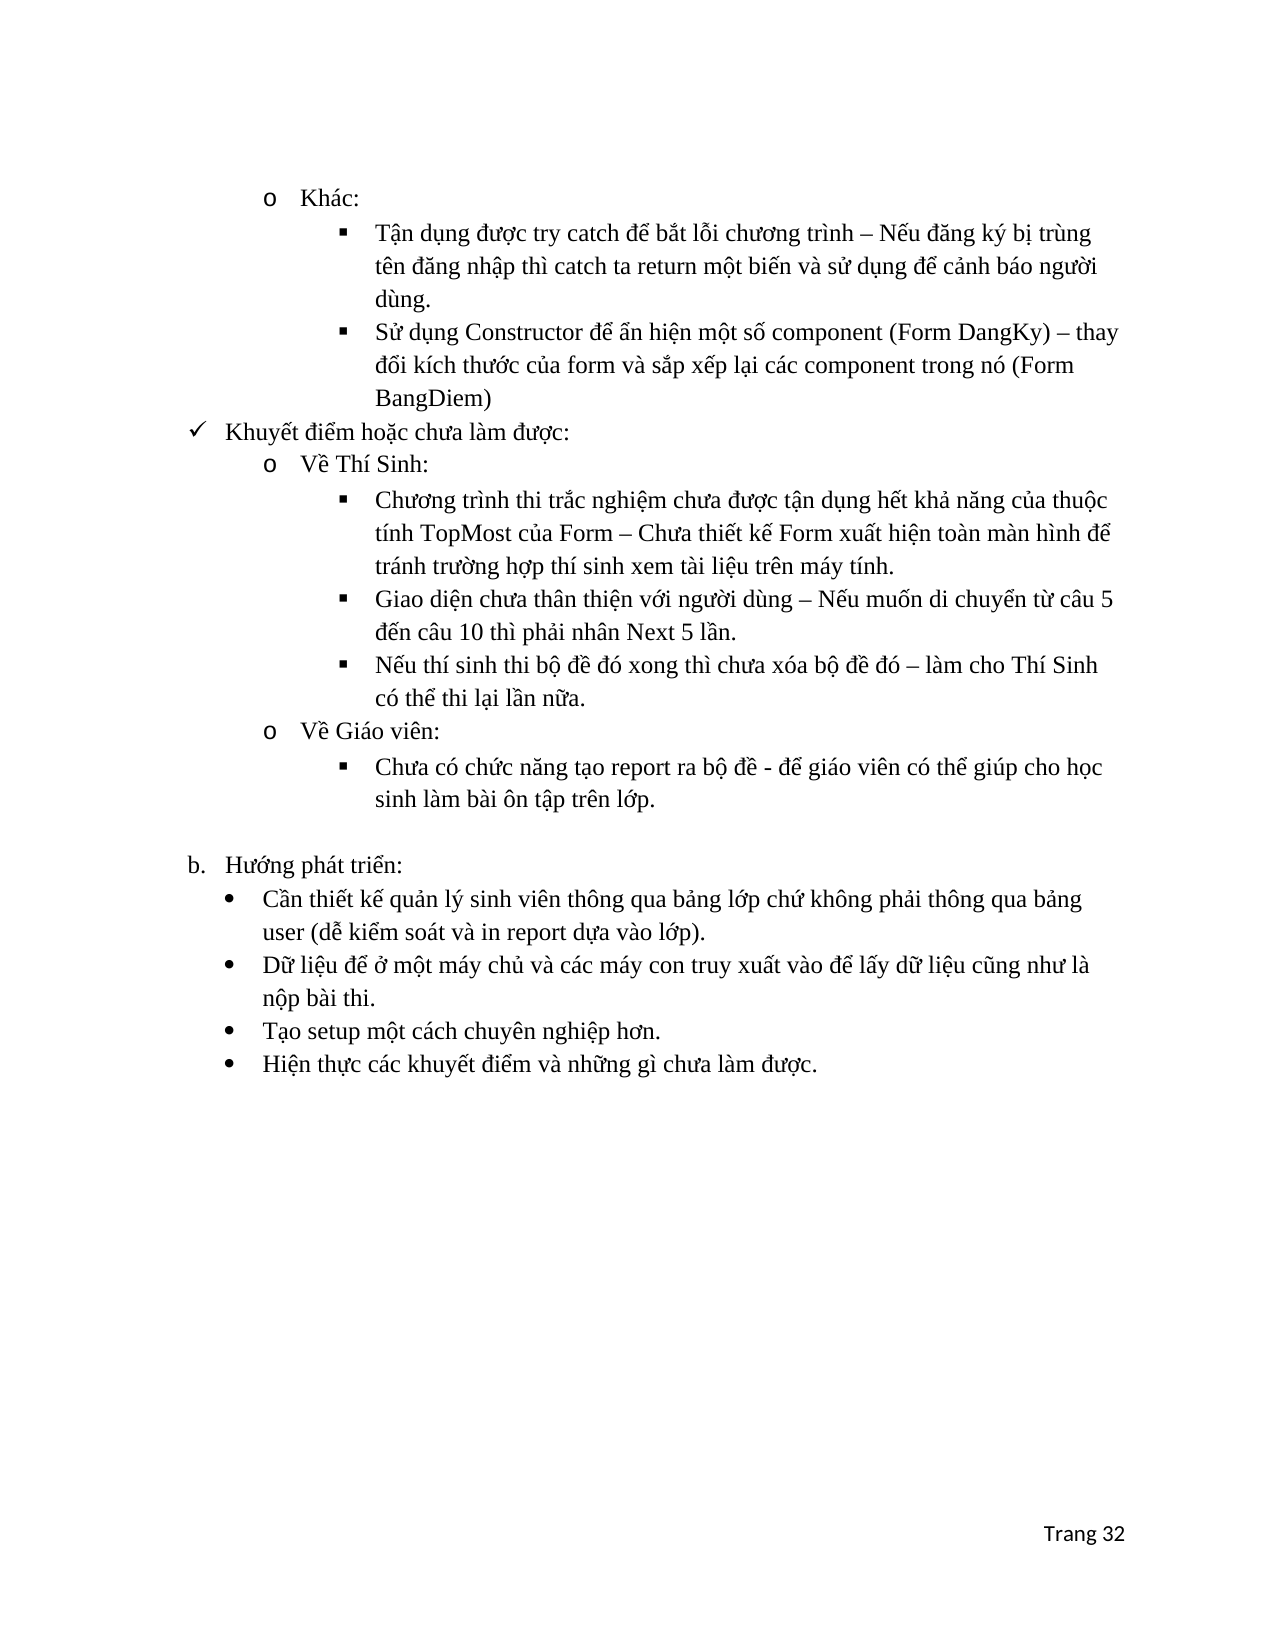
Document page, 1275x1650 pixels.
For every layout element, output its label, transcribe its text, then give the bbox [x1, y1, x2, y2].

list Cần thiết kế quản lý sinh viên thông qua bảng lớp chứ không phải thông qua bảng user (dễ kiểm soát và in report dựa vào lớp). [225, 884, 1125, 945]
list Giao diện chưa thân thiện với người dùng – Nếu muốn di chuyển từ câu 5 đến câu 10 thì phải nhân Next 5 lần. [337, 584, 1125, 646]
list Dữ liệu để ở một máy chủ và các máy con truy xuất vào để lấy dữ liệu cũng như là nộp bài thi. [225, 950, 1125, 1011]
list Tạo setup một cách chuyên nghiệp hơn. [225, 1016, 1125, 1044]
list Tận dụng được try catch để bắt lỗi chương trình – Nếu đăng ký bị trùng tên đăng nhập thì catch ta return một biến và sử dụng để cảnh báo người dùng. [337, 218, 1125, 313]
list Khuyết điểm hoặc chưa làm được: [187, 417, 1125, 445]
list Chương trình thi trắc nghiệm chưa được tận dụng hết khả năng của thuộc tính TopMost của Form – Chưa thiết kế Form xuất hiện toàn màn hình để tránh trường hợp thí sinh xem tài liệu trên máy tính. [337, 485, 1125, 580]
list Về Giáo viên: [262, 716, 1125, 747]
list Nếu thí sinh thi bộ đề đó xong thì chưa xóa bộ đề đó – làm cho Thí Sinh có thể thi lại lần nữa. [337, 650, 1125, 712]
list Về Thí Sinh: [262, 449, 1125, 480]
list Hiện thực các khuyết điểm và những gì chưa làm được. [225, 1049, 1125, 1077]
list Hướng phát triển: [187, 851, 1125, 879]
list Sử dụng Constructor để ẩn hiện một số component (Form DangKy) – thay đổi kích thước của form và sắp xếp lại các component trong nó (Form BangDiem) [337, 317, 1125, 412]
list Chưa có chức năng tạo report ra bộ đề - để giáo viên có thể giúp cho học sinh làm bài ôn tập trên lớp. [337, 752, 1125, 813]
list Khác: [262, 183, 1125, 214]
